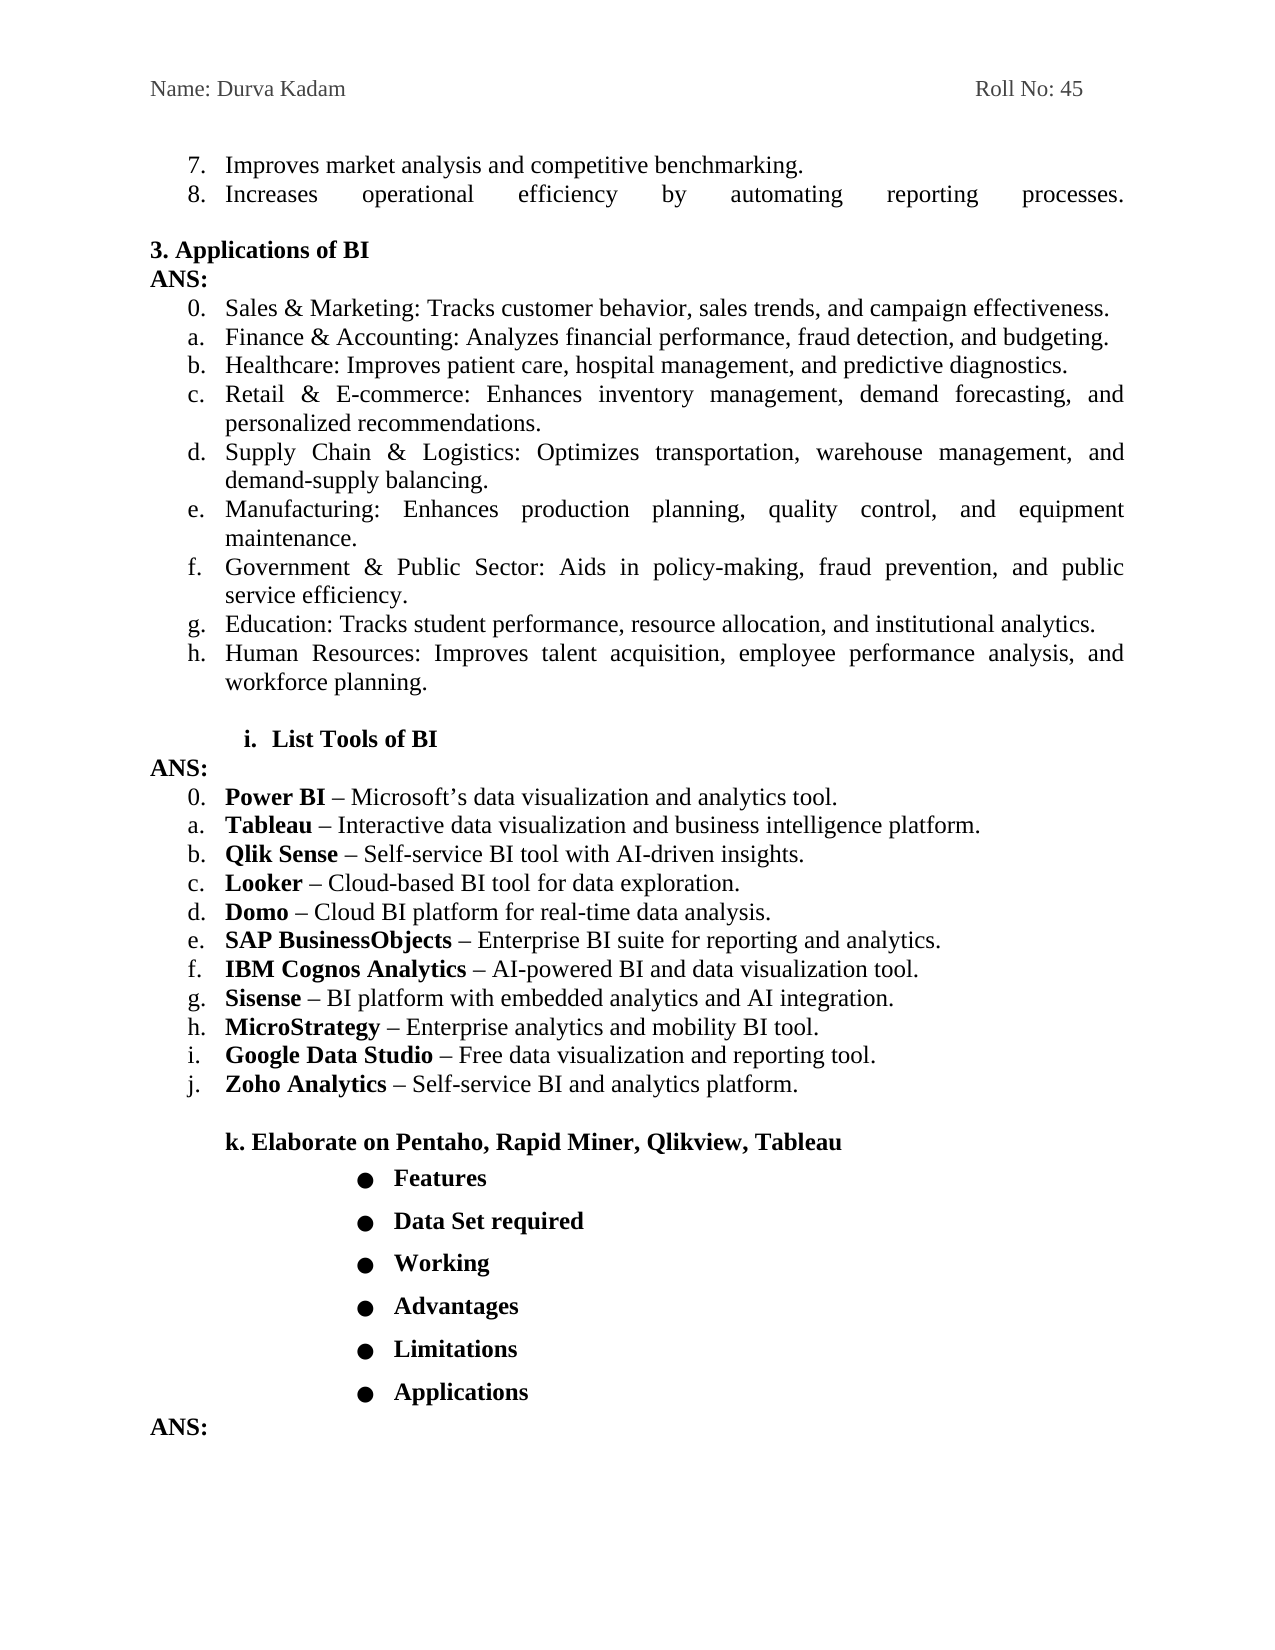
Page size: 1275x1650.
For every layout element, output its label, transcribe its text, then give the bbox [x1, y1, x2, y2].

list Tableau – Interactive data visualization and business intelligence platform. [187, 811, 1125, 839]
list Government & Public Sector: Aids in policy-making, fraud prevention, and public service efficiency. [187, 552, 1125, 609]
list Improves market analysis and competitive benchmarking. [187, 150, 1125, 179]
list Education: Tracks student performance, resource allocation, and institutional analytics. [187, 609, 1125, 638]
list Features [356, 1156, 1125, 1198]
list Looker – Cloud-based BI tool for data exploration. [187, 868, 1125, 897]
list Power BI – Microsoft’s data visualization and analytics tool. [187, 782, 1125, 811]
text ANS: [150, 753, 1125, 782]
list Working [356, 1241, 1125, 1284]
list Domo – Cloud BI platform for real-time data analysis. [187, 897, 1125, 926]
list Limitations [356, 1326, 1125, 1369]
list Applications [356, 1369, 1125, 1412]
list List Tools of BI [150, 724, 1125, 753]
list Zoho Analytics – Self-service BI and analytics platform. [187, 1069, 1125, 1098]
list Increases operational efficiency by automating reporting processes. [187, 179, 1125, 236]
list Healthcare: Improves patient care, hospital management, and predictive diagnostics. [187, 351, 1125, 379]
list Google Data Studio – Free data visualization and reporting tool. [187, 1041, 1125, 1069]
text 3. Applications of BI [150, 236, 1125, 264]
list Sisense – BI platform with embedded analytics and AI integration. [187, 983, 1125, 1012]
list MicroStrategy – Enterprise analytics and mobility BI tool. [187, 1012, 1125, 1041]
list Supply Chain & Logistics: Optimizes transportation, warehouse management, and demand-supply balancing. [187, 437, 1125, 494]
list Sales & Marketing: Tracks customer behavior, sales trends, and campaign effectiveness. [187, 293, 1125, 322]
list SAP BusinessObjects – Enterprise BI suite for reporting and analytics. [187, 926, 1125, 954]
list Qlik Sense – Self-service BI tool with AI-driven insights. [187, 839, 1125, 868]
list Data Set required [356, 1198, 1125, 1241]
text ANS: [150, 1412, 1125, 1441]
list Advantages [356, 1284, 1125, 1326]
text ANS: [150, 264, 1125, 293]
list Manufacturing: Enhances production planning, quality control, and equipment maintenance. [187, 494, 1125, 552]
list Human Resources: Improves talent acquisition, employee performance analysis, and workforce planning. [187, 638, 1125, 696]
list IBM Cognos Analytics – AI-powered BI and data visualization tool. [187, 954, 1125, 983]
list Finance & Accounting: Analyzes financial performance, fraud detection, and budgeting. [187, 322, 1125, 351]
list Retail & E-commerce: Enhances inventory management, demand forecasting, and personalized recommendations. [187, 379, 1125, 437]
text k. Elaborate on Pentaho, Rapid Miner, Qlikview, Tableau [225, 1127, 1125, 1156]
